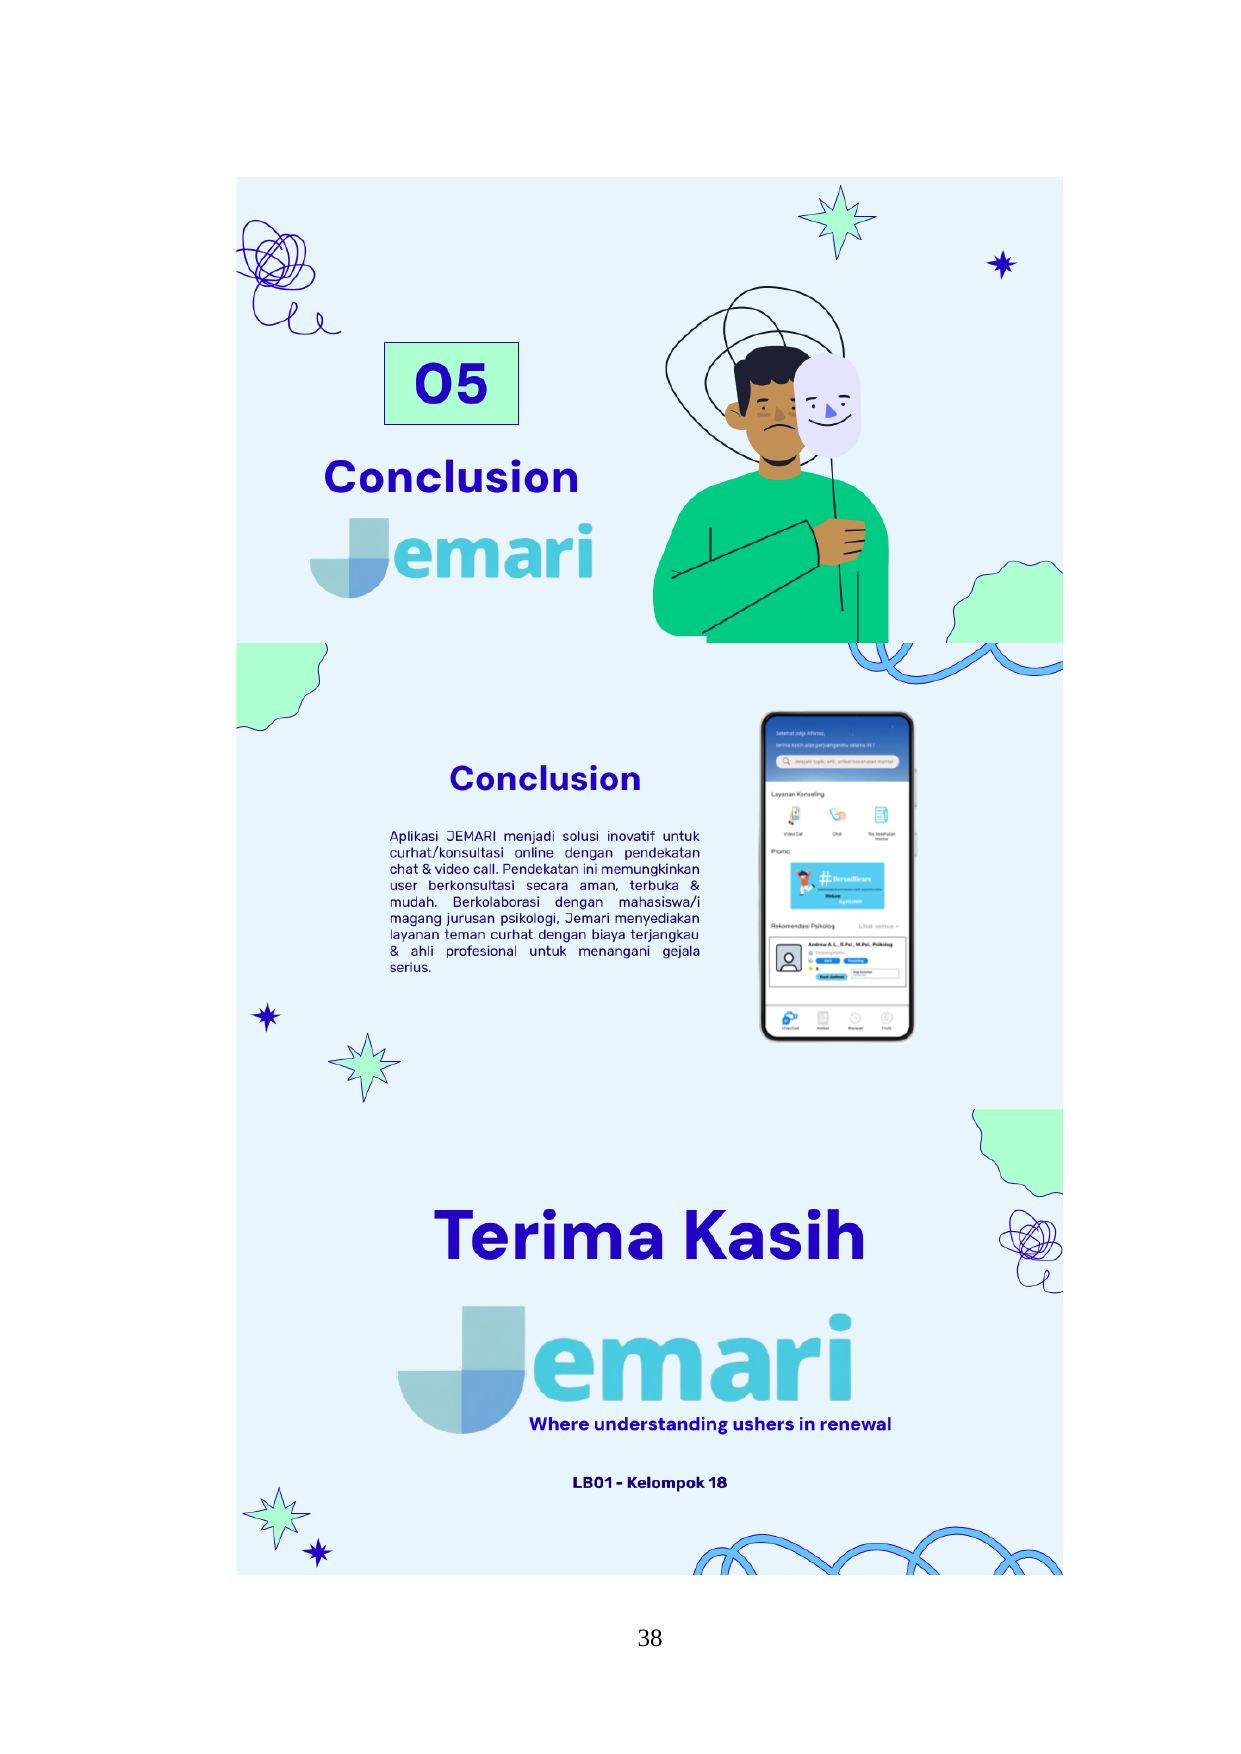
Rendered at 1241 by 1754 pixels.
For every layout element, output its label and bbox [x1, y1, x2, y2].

picture [236, 177, 1063, 1575]
